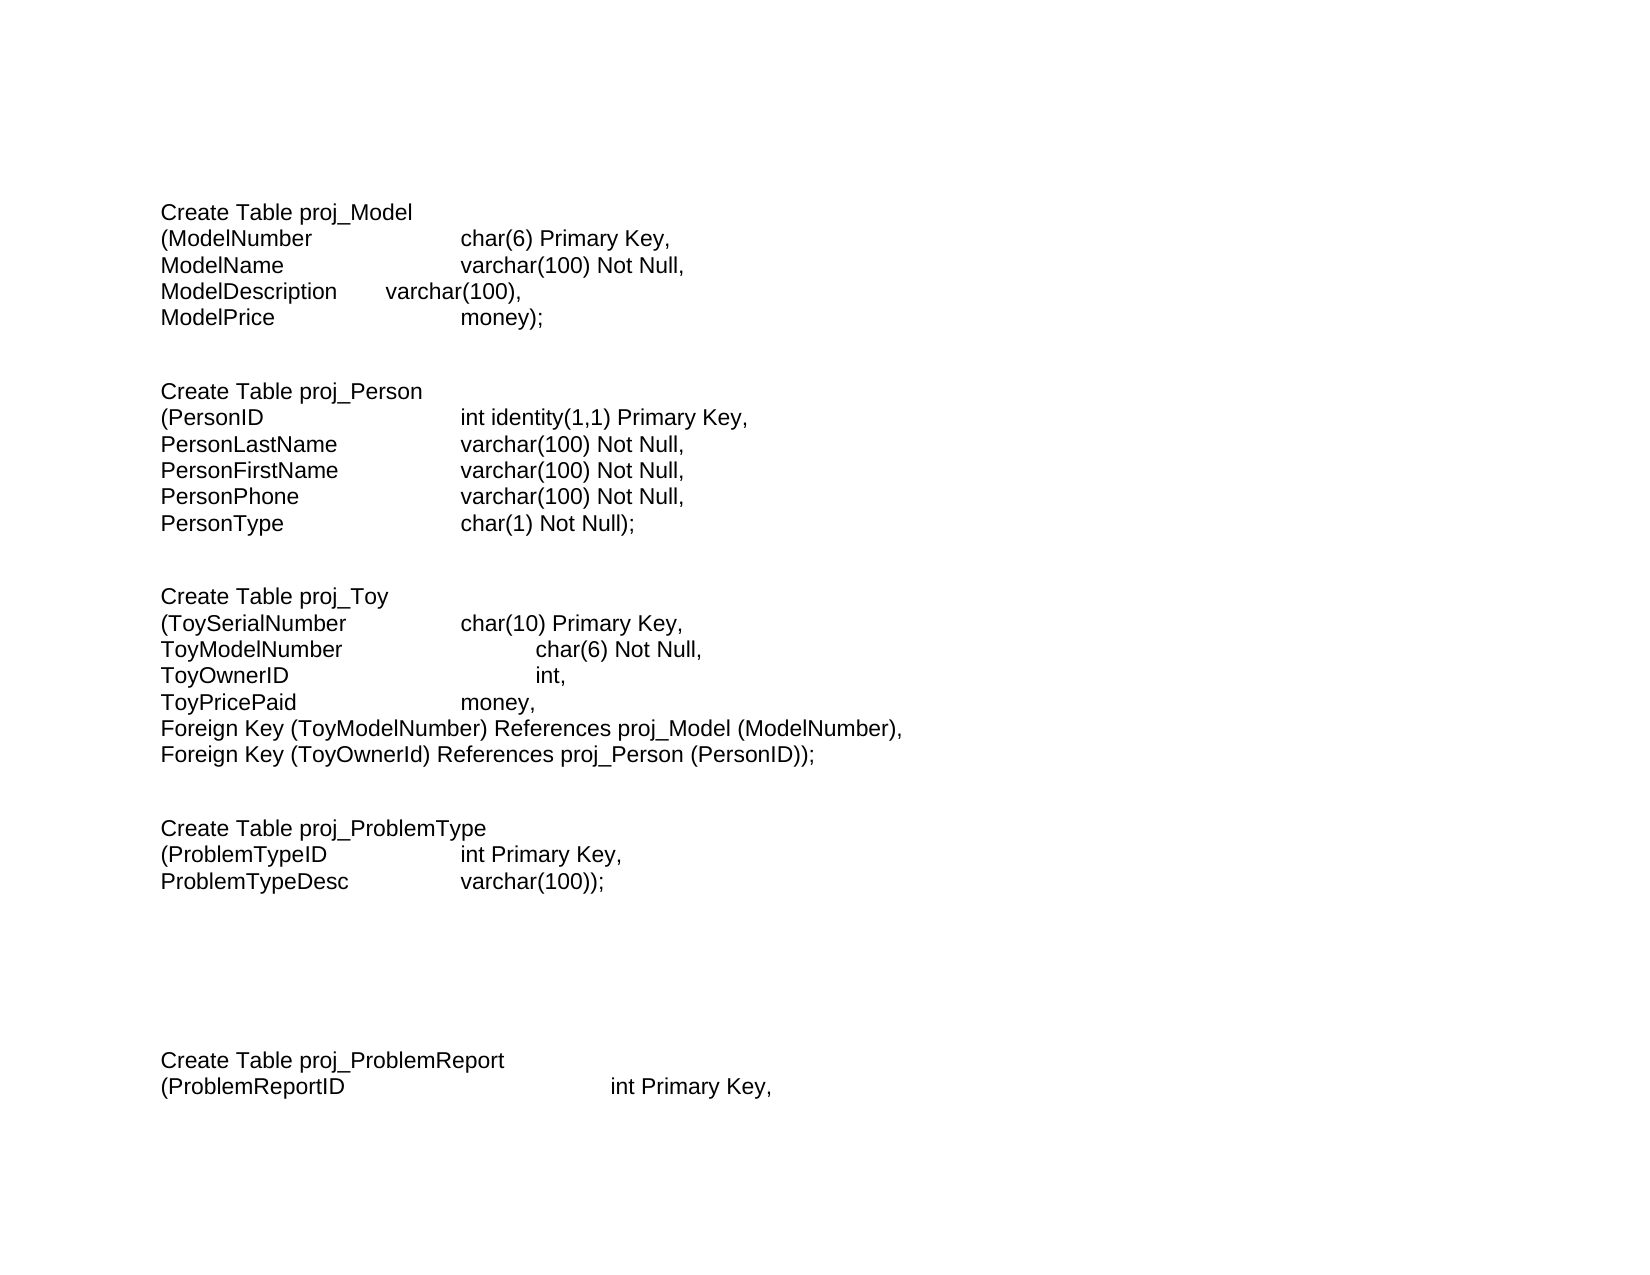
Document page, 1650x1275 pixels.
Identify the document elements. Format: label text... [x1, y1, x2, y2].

table_cell Create Table proj_Person (PersonID int identity(1,1) Primary Key, PersonLastName varchar(100) Not Null, PersonFirstName varchar(100) Not Null, PersonPhone varchar(100) Not Null, PersonType char(1) Not Null); [150, 367, 1500, 573]
table_cell Create Table proj_Toy (ToySerialNumber char(10) Primary Key, ToyModelNumber char(6) Not Null, ToyOwnerID int, ToyPricePaid money, Foreign Key (ToyModelNumber) References proj_Model (ModelNumber), Foreign Key (ToyOwnerId) References proj_Person (PersonID)); [150, 573, 1500, 804]
table_header Create Table proj_Model (ModelNumber char(6) Primary Key, ModelName varchar(100) Not Null, ModelDescription varchar(100), ModelPrice money); [150, 189, 1500, 367]
table_cell Create Table proj_ProblemType (ProblemTypeID int Primary Key, ProblemTypeDesc varchar(100)); [150, 805, 1500, 931]
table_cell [150, 931, 1500, 1110]
